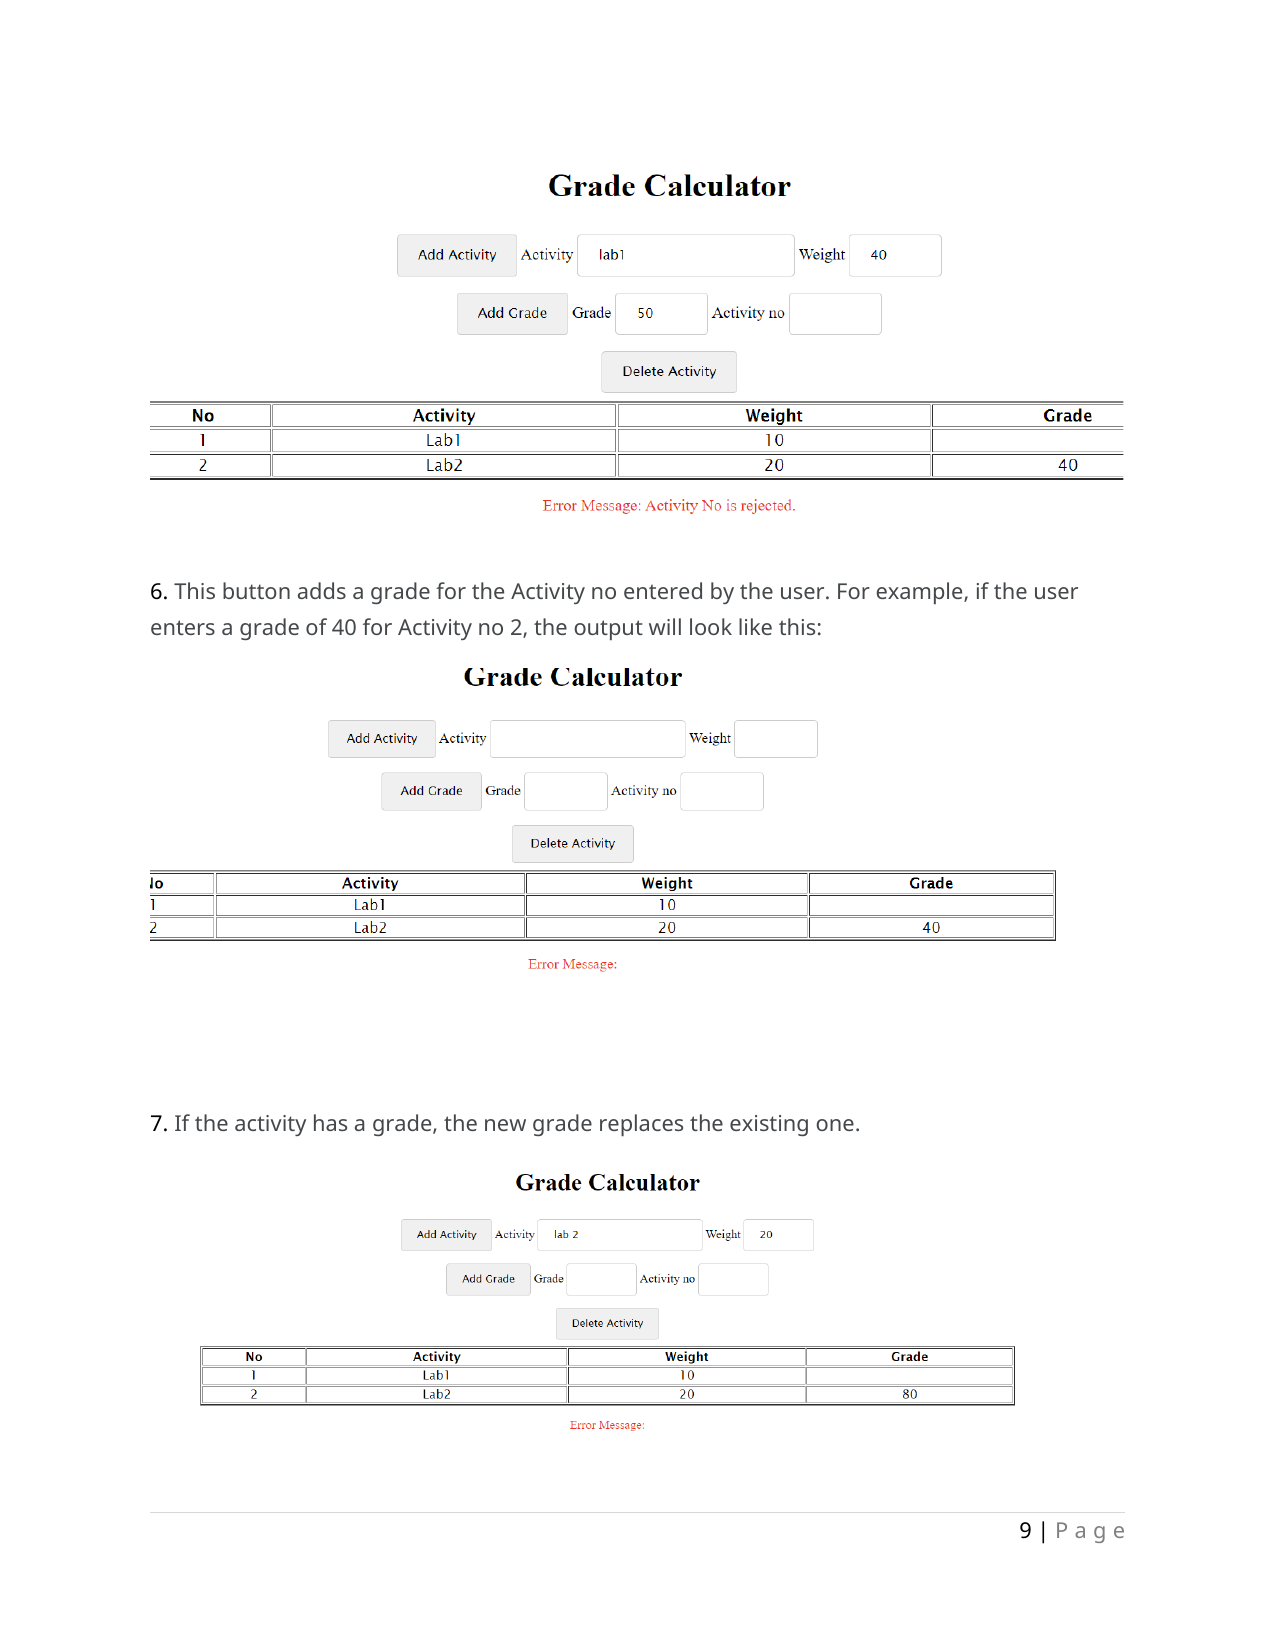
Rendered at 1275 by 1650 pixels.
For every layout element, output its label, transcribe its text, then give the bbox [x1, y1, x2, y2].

list If the activity has a grade, the new grade replaces the existing one. [150, 1107, 1125, 1137]
list This button adds a grade for the Activity no entered by the user. For example, if the user enters a grade of 40 for Activity no 2, the output will look like this: [150, 576, 1125, 641]
picture [150, 1164, 1125, 1458]
picture [150, 150, 1124, 549]
picture [150, 668, 1125, 1025]
